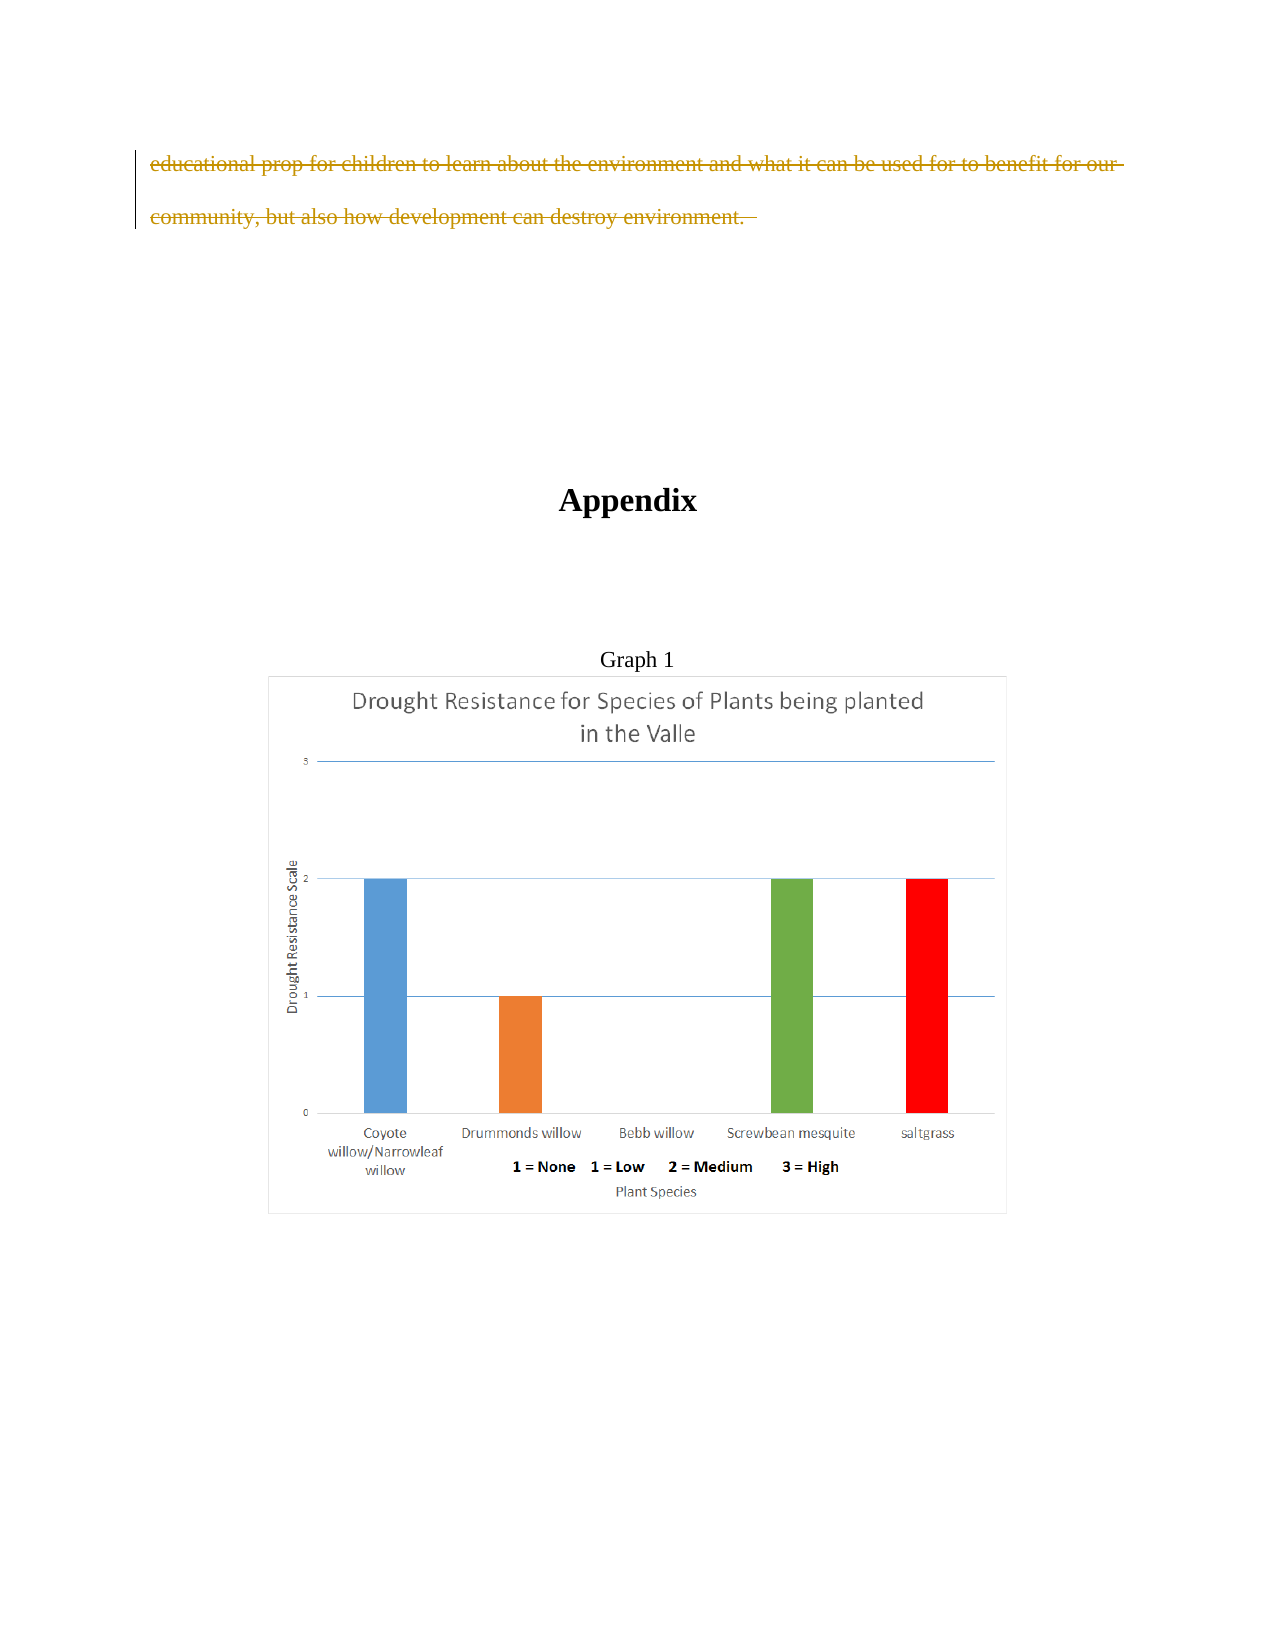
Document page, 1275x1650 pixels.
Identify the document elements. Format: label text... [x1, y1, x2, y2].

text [150, 150, 1125, 229]
text Graph 1 [525, 646, 1125, 672]
subtitle Appendix [525, 480, 1125, 595]
picture [268, 676, 1007, 1214]
